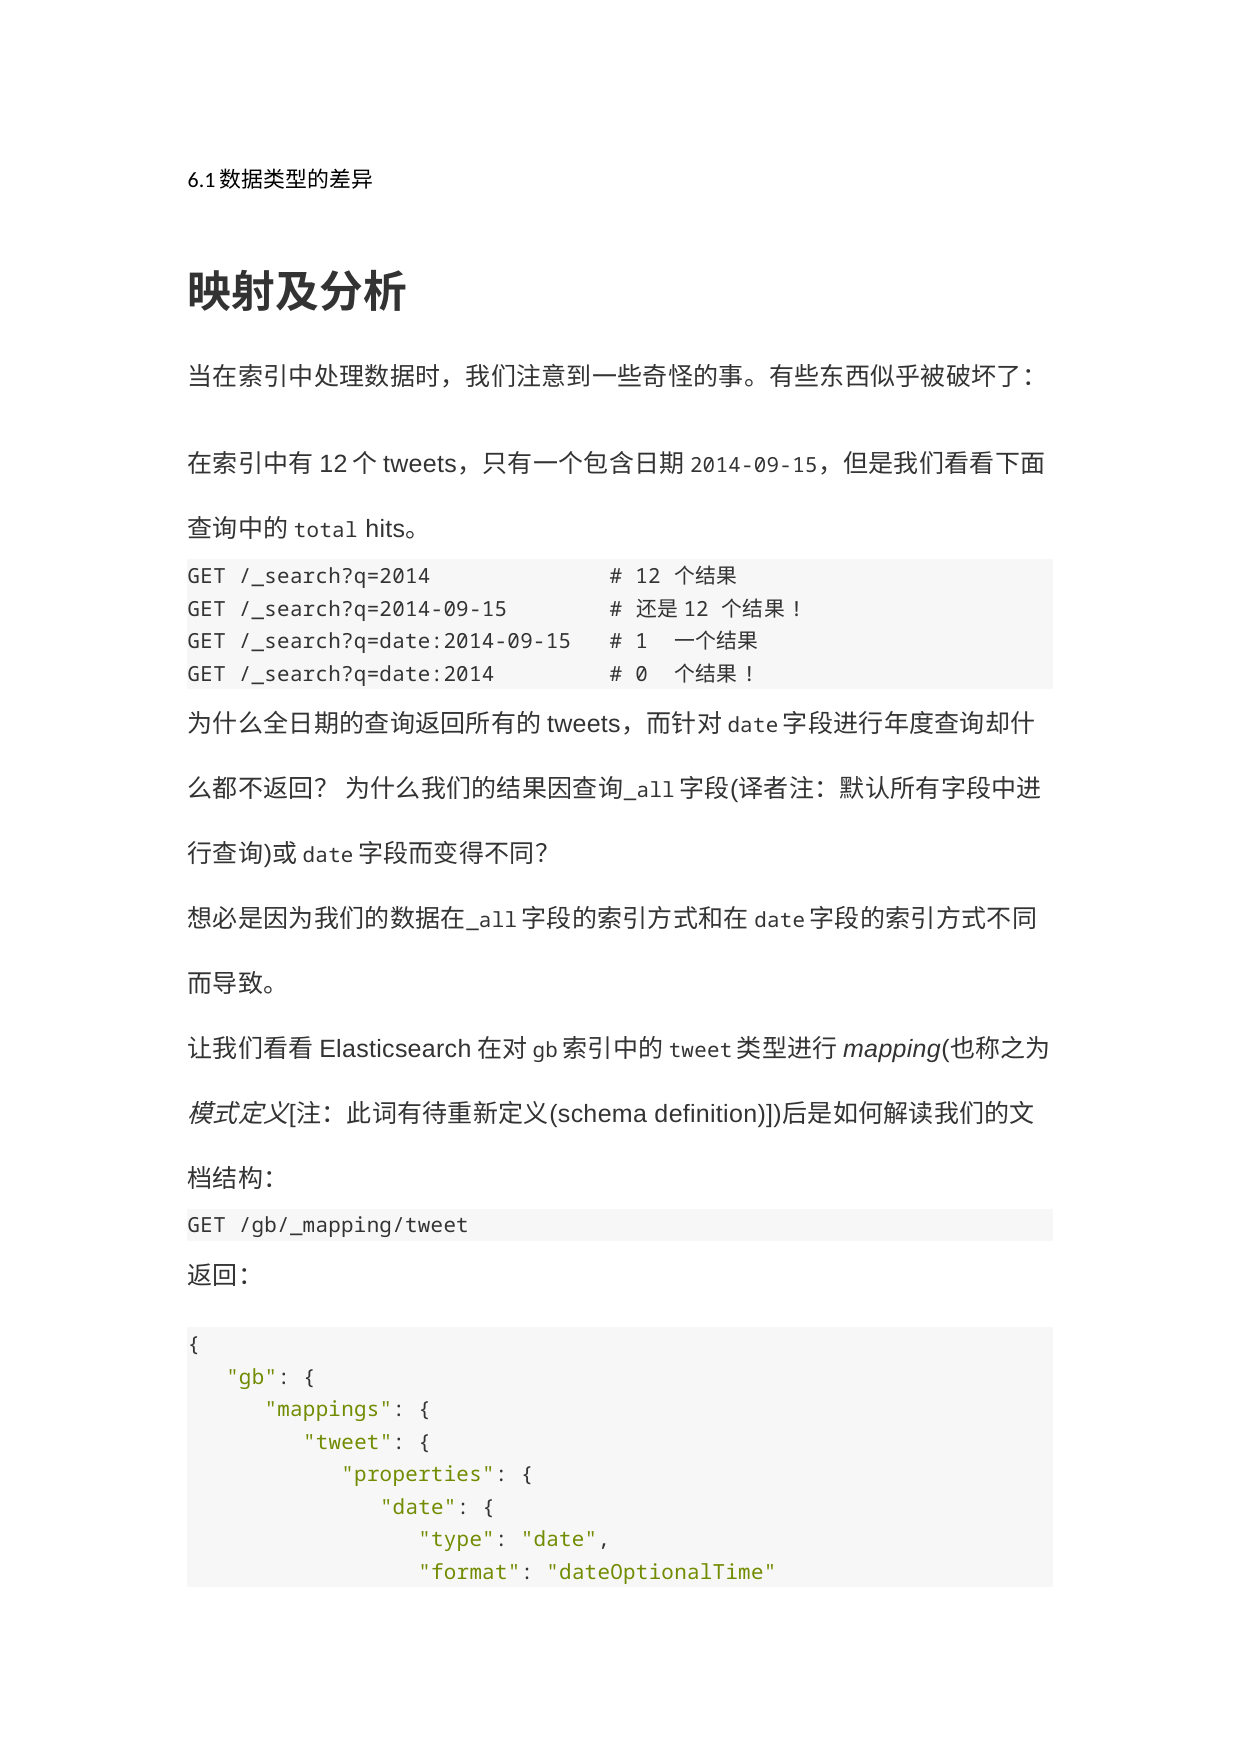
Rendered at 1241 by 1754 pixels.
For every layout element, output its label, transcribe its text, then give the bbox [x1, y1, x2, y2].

text 在索引中有12个tweets，只有一个包含日期2014-09-15，但是我们看看下面查询中的total hits。 [187, 429, 1053, 559]
text 映射及分析 [187, 256, 1053, 321]
text "format": "dateOptionalTime" [187, 1555, 1053, 1587]
text 当在索引中处理数据时，我们注意到一些奇怪的事。有些东西似乎被破坏了： [187, 342, 1053, 407]
text 让我们看看Elasticsearch在对gb索引中的tweet类型进行mapping(也称之为模式定义[注：此词有待重新定义(schema definition)])后是如何解读我们的文档结构： [187, 1014, 1053, 1209]
text "properties": { [187, 1457, 1053, 1490]
text GET /_search?q=2014-09-15 # 还是 12 个结果 ! [187, 591, 1053, 624]
text GET /_search?q=date:2014 # 0 个结果 ! [187, 656, 1053, 689]
text GET /_search?q=date:2014-09-15 # 1 一个结果 [187, 624, 1053, 656]
text GET /gb/_mapping/tweet [187, 1209, 1053, 1241]
text 想必是因为我们的数据在_all字段的索引方式和在date字段的索引方式不同而导致。 [187, 884, 1053, 1014]
text "date": { [187, 1490, 1053, 1522]
text GET /_search?q=2014 # 12 个结果 [187, 559, 1053, 591]
text { [187, 1327, 1053, 1360]
text "tweet": { [187, 1425, 1053, 1457]
text "mappings": { [187, 1392, 1053, 1425]
text 为什么全日期的查询返回所有的tweets，而针对date字段进行年度查询却什么都不返回？ 为什么我们的结果因查询_all字段(译者注：默认所有字段中进行查询)或date字段而变得不同？ [187, 689, 1053, 884]
text 返回： [187, 1241, 1053, 1306]
text "gb": { [187, 1360, 1053, 1392]
text "type": "date", [187, 1522, 1053, 1555]
text 6.1数据类型的差异 [187, 162, 1053, 194]
